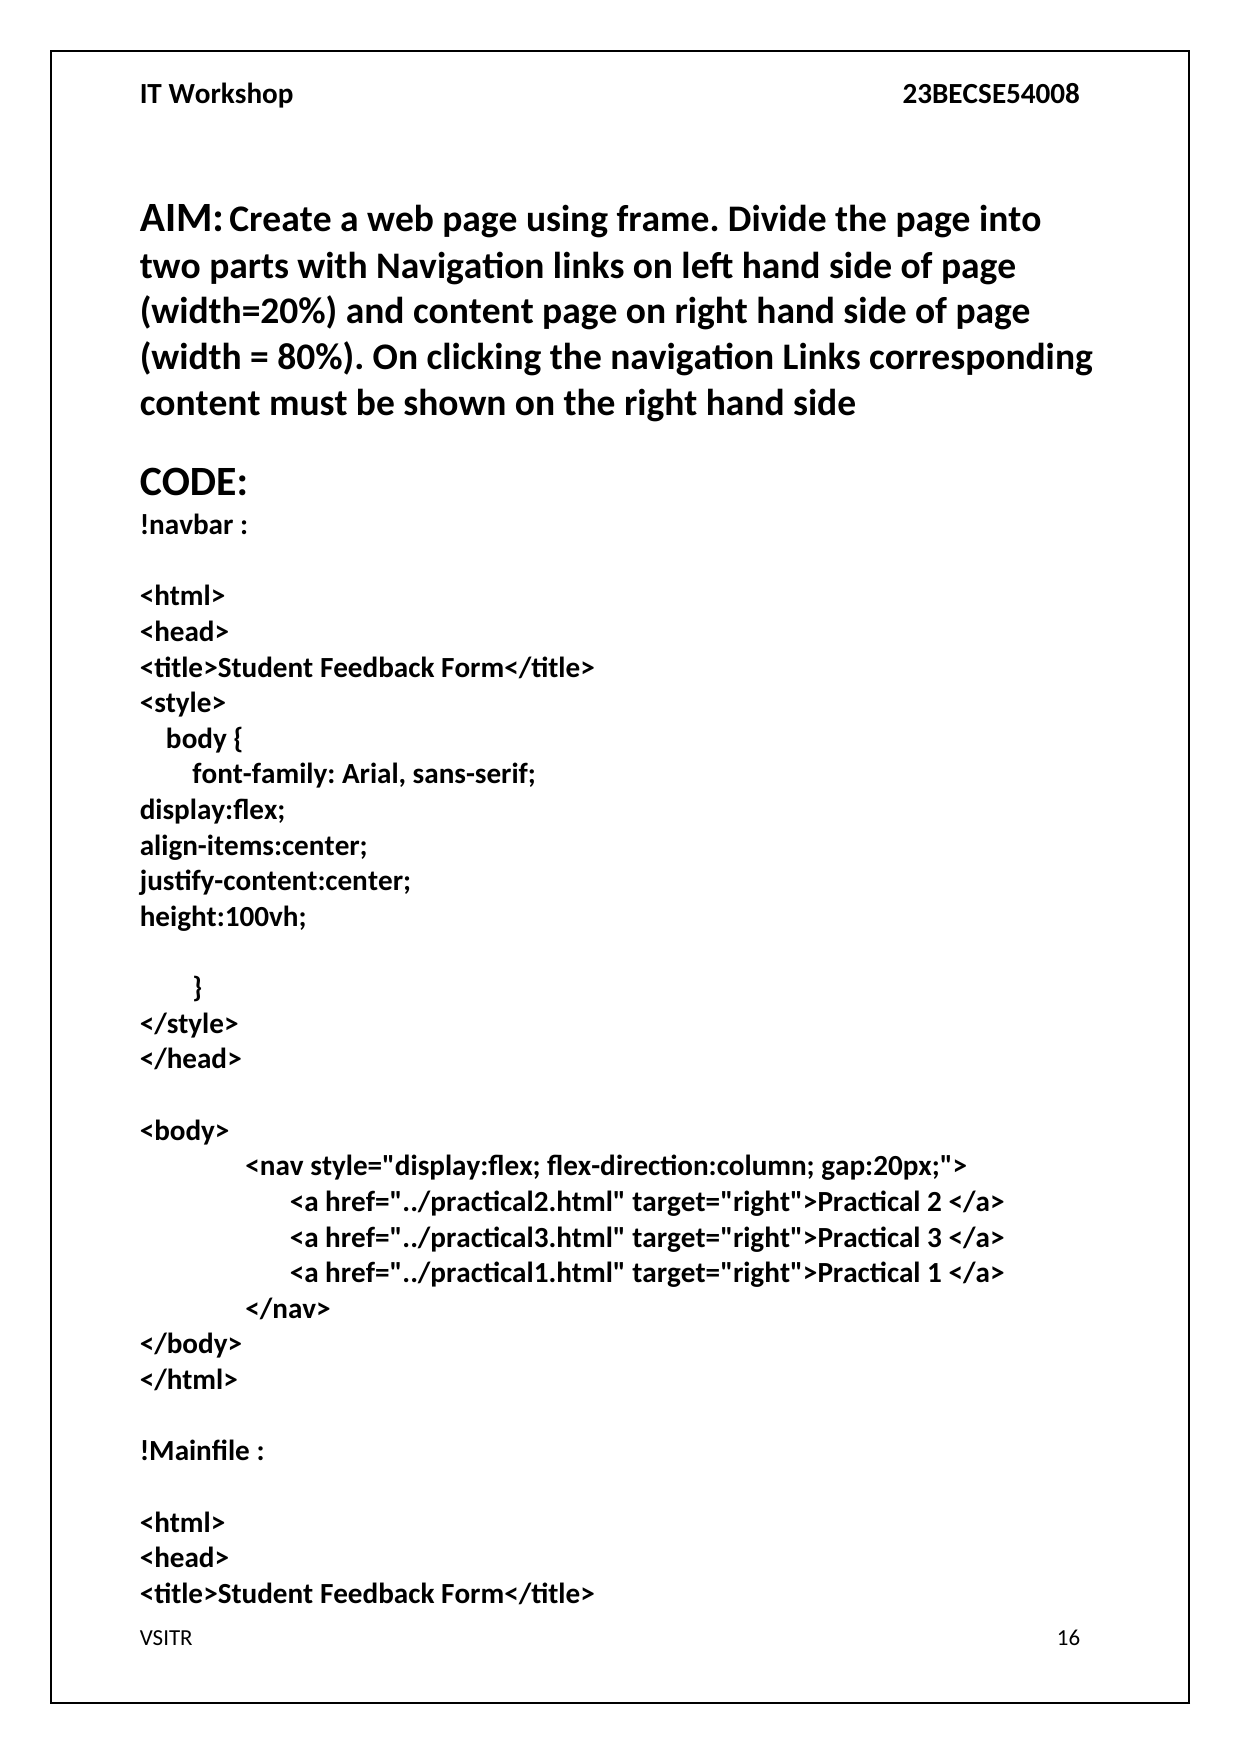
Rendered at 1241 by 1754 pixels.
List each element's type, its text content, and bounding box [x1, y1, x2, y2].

text font-family: Arial, sans-serif; [139, 756, 1103, 791]
text CODE: [139, 455, 1103, 506]
text <head> [139, 1539, 1103, 1575]
text } [139, 969, 1103, 1005]
text </html> [139, 1361, 1103, 1397]
text justify-content:center; [139, 862, 1103, 898]
text <nav style="display:flex; flex-direction:column; gap:20px;"> [139, 1147, 1103, 1183]
text <style> [139, 684, 1103, 720]
text <body> [139, 1112, 1103, 1147]
text <html> [139, 577, 1103, 613]
text <a href="../practical1.html" target="right">Practical 1 </a> [139, 1254, 1103, 1290]
text height:100vh; [139, 898, 1103, 934]
text </body> [139, 1326, 1103, 1361]
text body { [139, 720, 1103, 756]
text <html> [139, 1504, 1103, 1539]
text </nav> [139, 1290, 1103, 1326]
text <title>Student Feedback Form</title> [139, 649, 1103, 684]
text <title>Student Feedback Form</title> [139, 1575, 1103, 1611]
text <a href="../practical3.html" target="right">Practical 3 </a> [139, 1219, 1103, 1254]
text </head> [139, 1041, 1103, 1076]
text <head> [139, 613, 1103, 649]
text </style> [139, 1005, 1103, 1041]
text display:flex; [139, 791, 1103, 827]
text !navbar : [139, 506, 1103, 542]
text AIM: Create a web page using frame. Divide the page into two parts with Navigation links on left hand side of page (width=20%) and content page on right hand side of page (width = 80%). On clicking the navigation Links corresponding content must be shown on the right hand side [139, 191, 1103, 425]
text !Mainfile : [139, 1432, 1103, 1468]
text <a href="../practical2.html" target="right">Practical 2 </a> [139, 1183, 1103, 1219]
text align-items:center; [139, 827, 1103, 862]
